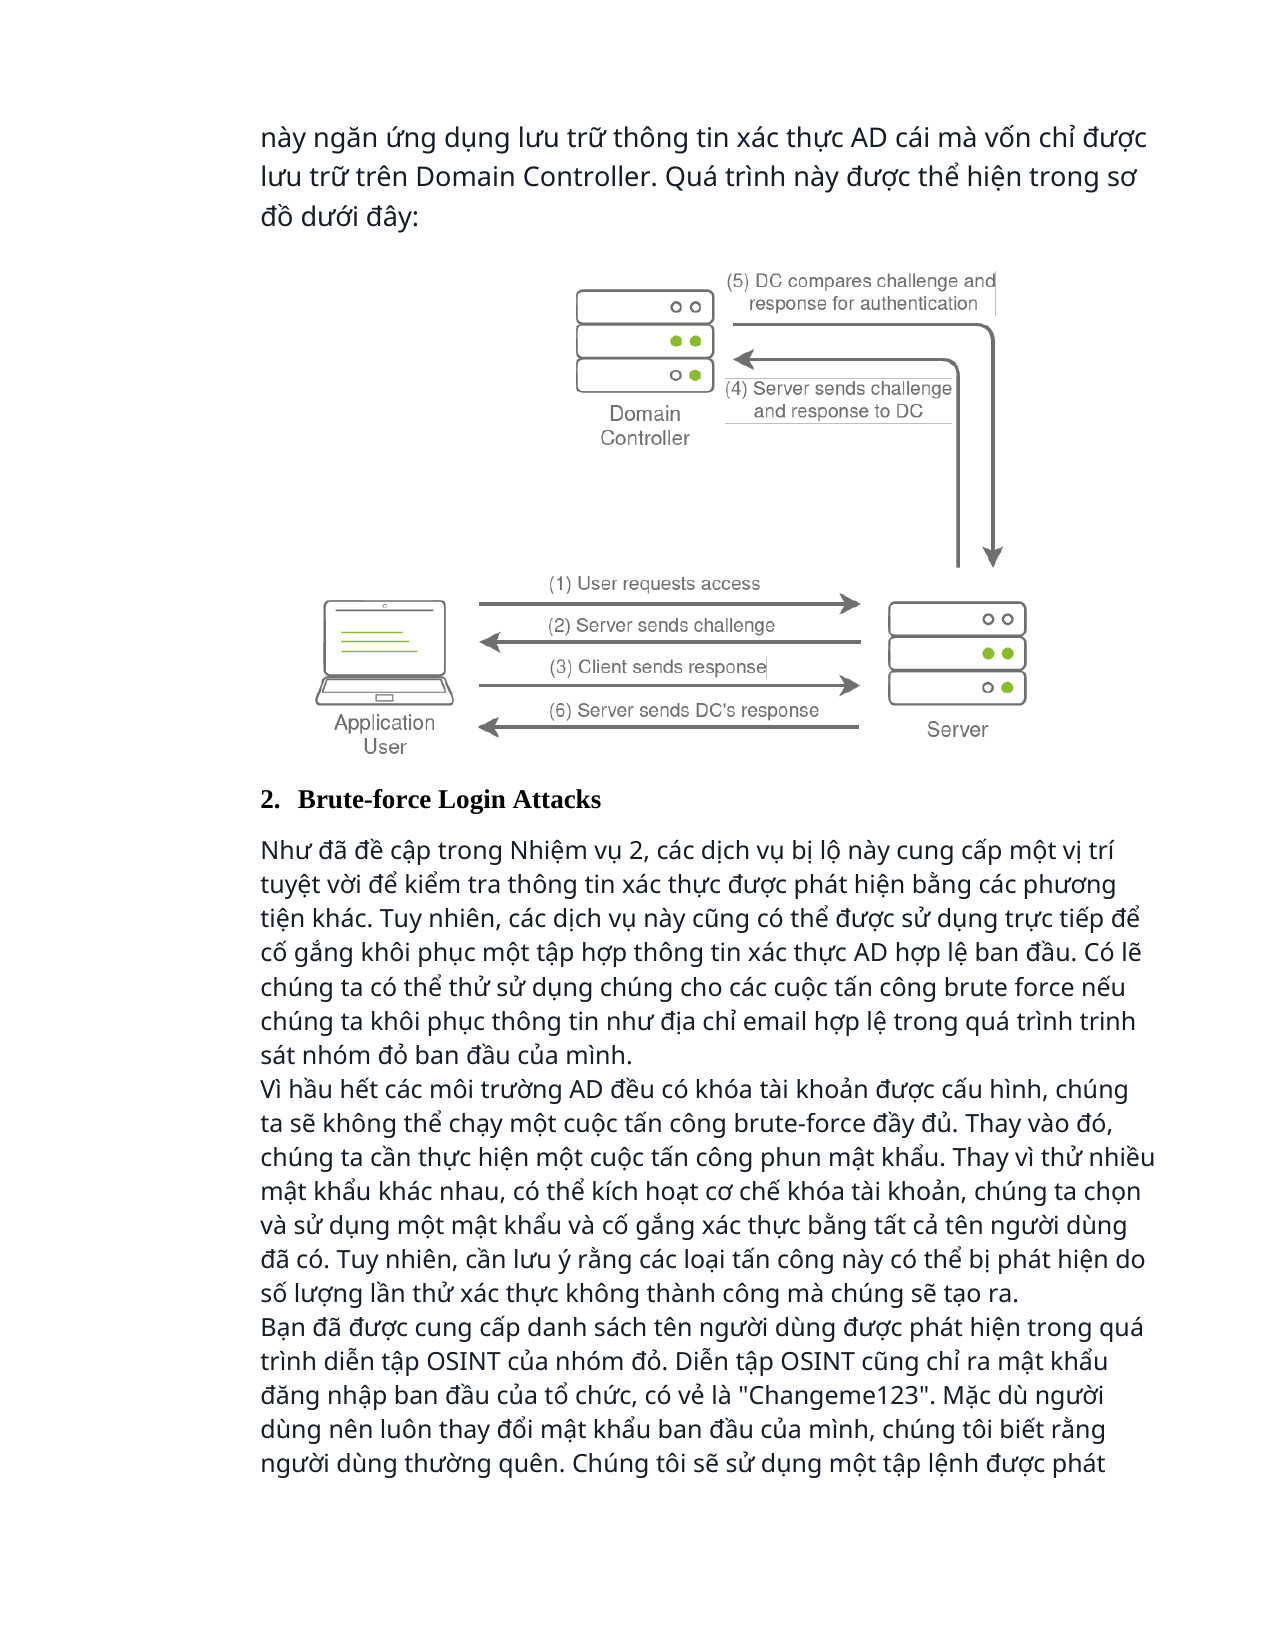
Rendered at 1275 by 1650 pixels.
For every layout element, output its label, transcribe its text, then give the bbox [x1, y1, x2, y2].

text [260, 1310, 1157, 1480]
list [260, 118, 1157, 234]
picture [315, 254, 1028, 764]
text Như đã đề cập trong Nhiệm vụ 2, các dịch vụ bị lộ này cung cấp một vị trí tuyệt vời để kiểm tra thông tin xác thực được phát hiện bằng các phương tiện khác. Tuy nhiên, các dịch vụ này cũng có thể được sử dụng trực tiếp để cố gắng khôi phục một tập hợp thông tin xác thực AD hợp lệ ban đầu. Có lẽ chúng ta có thể thử sử dụng chúng cho các cuộc tấn công brute force nếu chúng ta khôi phục thông tin như địa chỉ email hợp lệ trong quá trình trinh sát nhóm đỏ ban đầu của mình. [260, 833, 1157, 1071]
text Vì hầu hết các môi trường AD đều có khóa tài khoản được cấu hình, chúng ta sẽ không thể chạy một cuộc tấn công brute-force đầy đủ. Thay vào đó, chúng ta cần thực hiện một cuộc tấn công phun mật khẩu. Thay vì thử nhiều mật khẩu khác nhau, có thể kích hoạt cơ chế khóa tài khoản, chúng ta chọn và sử dụng một mật khẩu và cố gắng xác thực bằng tất cả tên người dùng đã có. Tuy nhiên, cần lưu ý rằng các loại tấn công này có thể bị phát hiện do số lượng lần thử xác thực không thành công mà chúng sẽ tạo ra. [260, 1071, 1157, 1310]
list Brute-force Login Attacks [260, 783, 1157, 814]
